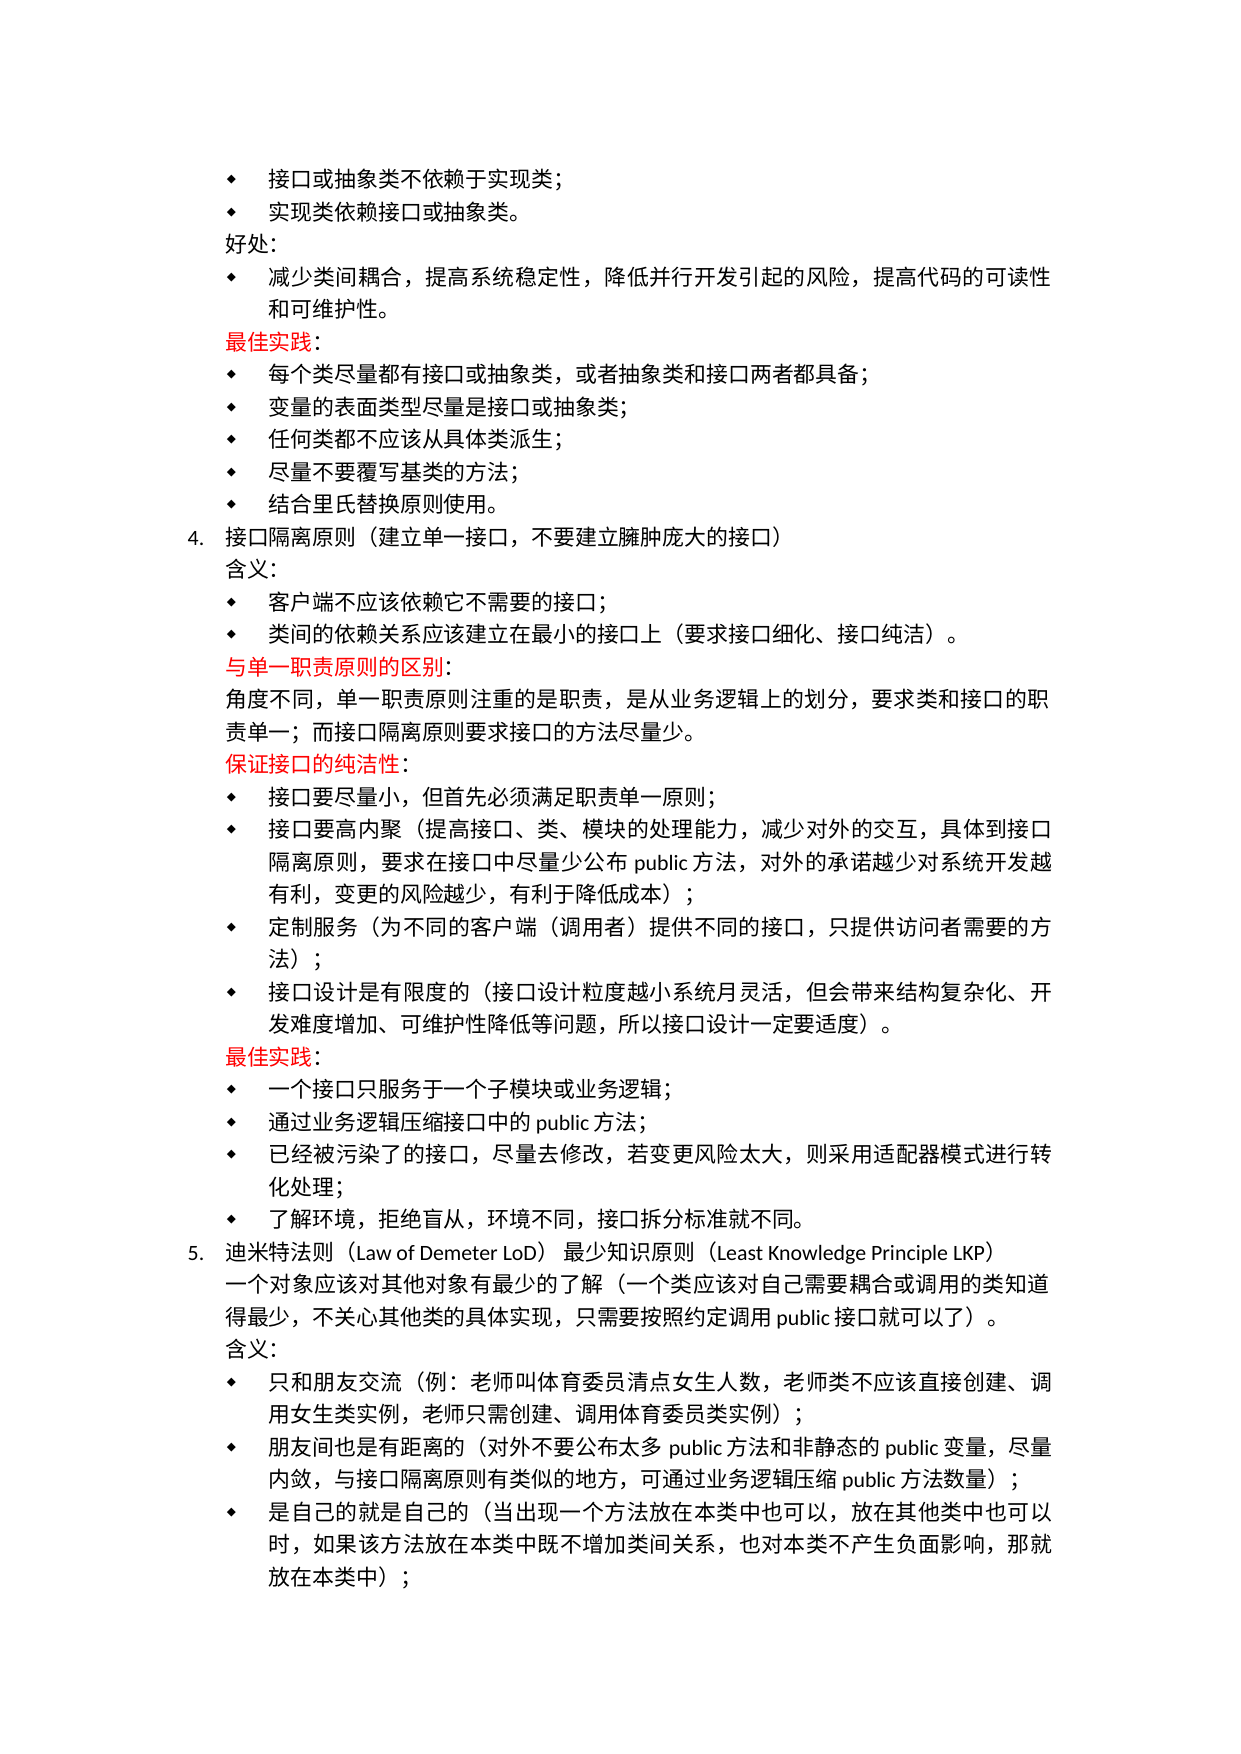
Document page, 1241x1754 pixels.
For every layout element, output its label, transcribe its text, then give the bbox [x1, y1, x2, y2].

list 接口要高内聚（提高接口、类、模块的处理能力，减少对外的交互，具体到接口隔离原则，要求在接口中尽量少公布public方法，对外的承诺越少对系统开发越有利，变更的风险越少，有利于降低成本）； [225, 812, 1053, 909]
list 变量的表面类型尽量是接口或抽象类； [225, 389, 1053, 422]
list 迪米特法则（Law of Demeter LoD） 最少知识原则（Least Knowledge Principle LKP） [187, 1234, 1053, 1267]
list 尽量不要覆写基类的方法； [225, 454, 1053, 487]
text 最佳实践： [225, 1039, 1053, 1072]
text 最佳实践： [225, 324, 1053, 357]
list 一个对象应该对其他对象有最少的了解（一个类应该对自己需要耦合或调用的类知道得最少，不关心其他类的具体实现，只需要按照约定调用public接口就可以了）。 [225, 1267, 1053, 1332]
list 只和朋友交流（例：老师叫体育委员清点女生人数，老师类不应该直接创建、调用女生类实例，老师只需创建、调用体育委员类实例）； [225, 1364, 1053, 1429]
list 减少类间耦合，提高系统稳定性，降低并行开发引起的风险，提高代码的可读性和可维护性。 [225, 259, 1053, 324]
text 与单一职责原则的区别： [225, 649, 1053, 682]
list 实现类依赖接口或抽象类。 [225, 194, 1053, 227]
list 接口隔离原则（建立单一接口，不要建立臃肿庞大的接口） [187, 519, 1053, 552]
list 每个类尽量都有接口或抽象类，或者抽象类和接口两者都具备； [225, 357, 1053, 389]
list 一个接口只服务于一个子模块或业务逻辑； [225, 1072, 1053, 1104]
list 客户端不应该依赖它不需要的接口； [225, 584, 1053, 617]
list 是自己的就是自己的（当出现一个方法放在本类中也可以，放在其他类中也可以时，如果该方法放在本类中既不增加类间关系，也对本类不产生负面影响，那就放在本类中）； [225, 1494, 1053, 1592]
list 朋友间也是有距离的（对外不要公布太多public方法和非静态的public变量，尽量内敛，与接口隔离原则有类似的地方，可通过业务逻辑压缩public方法数量）； [225, 1429, 1053, 1494]
list 含义： [225, 552, 1053, 584]
text 保证接口的纯洁性： [225, 747, 1053, 779]
list 通过业务逻辑压缩接口中的public方法； [225, 1104, 1053, 1137]
list 接口或抽象类不依赖于实现类； [225, 162, 1053, 194]
list 类间的依赖关系应该建立在最小的接口上（要求接口细化、接口纯洁）。 [225, 617, 1053, 649]
list 接口设计是有限度的（接口设计粒度越小系统月灵活，但会带来结构复杂化、开发难度增加、可维护性降低等问题，所以接口设计一定要适度）。 [225, 974, 1053, 1039]
list 结合里氏替换原则使用。 [225, 487, 1053, 519]
list 定制服务（为不同的客户端（调用者）提供不同的接口，只提供访问者需要的方法）； [225, 909, 1053, 974]
list 接口要尽量小，但首先必须满足职责单一原则； [225, 779, 1053, 812]
list 任何类都不应该从具体类派生； [225, 422, 1053, 454]
list 已经被污染了的接口，尽量去修改，若变更风险太大，则采用适配器模式进行转化处理； [225, 1137, 1053, 1202]
list 了解环境，拒绝盲从，环境不同，接口拆分标准就不同。 [225, 1202, 1053, 1234]
text 好处： [225, 227, 1053, 259]
text 角度不同，单一职责原则注重的是职责，是从业务逻辑上的划分，要求类和接口的职责单一；而接口隔离原则要求接口的方法尽量少。 [225, 682, 1053, 747]
list 含义： [225, 1332, 1053, 1364]
